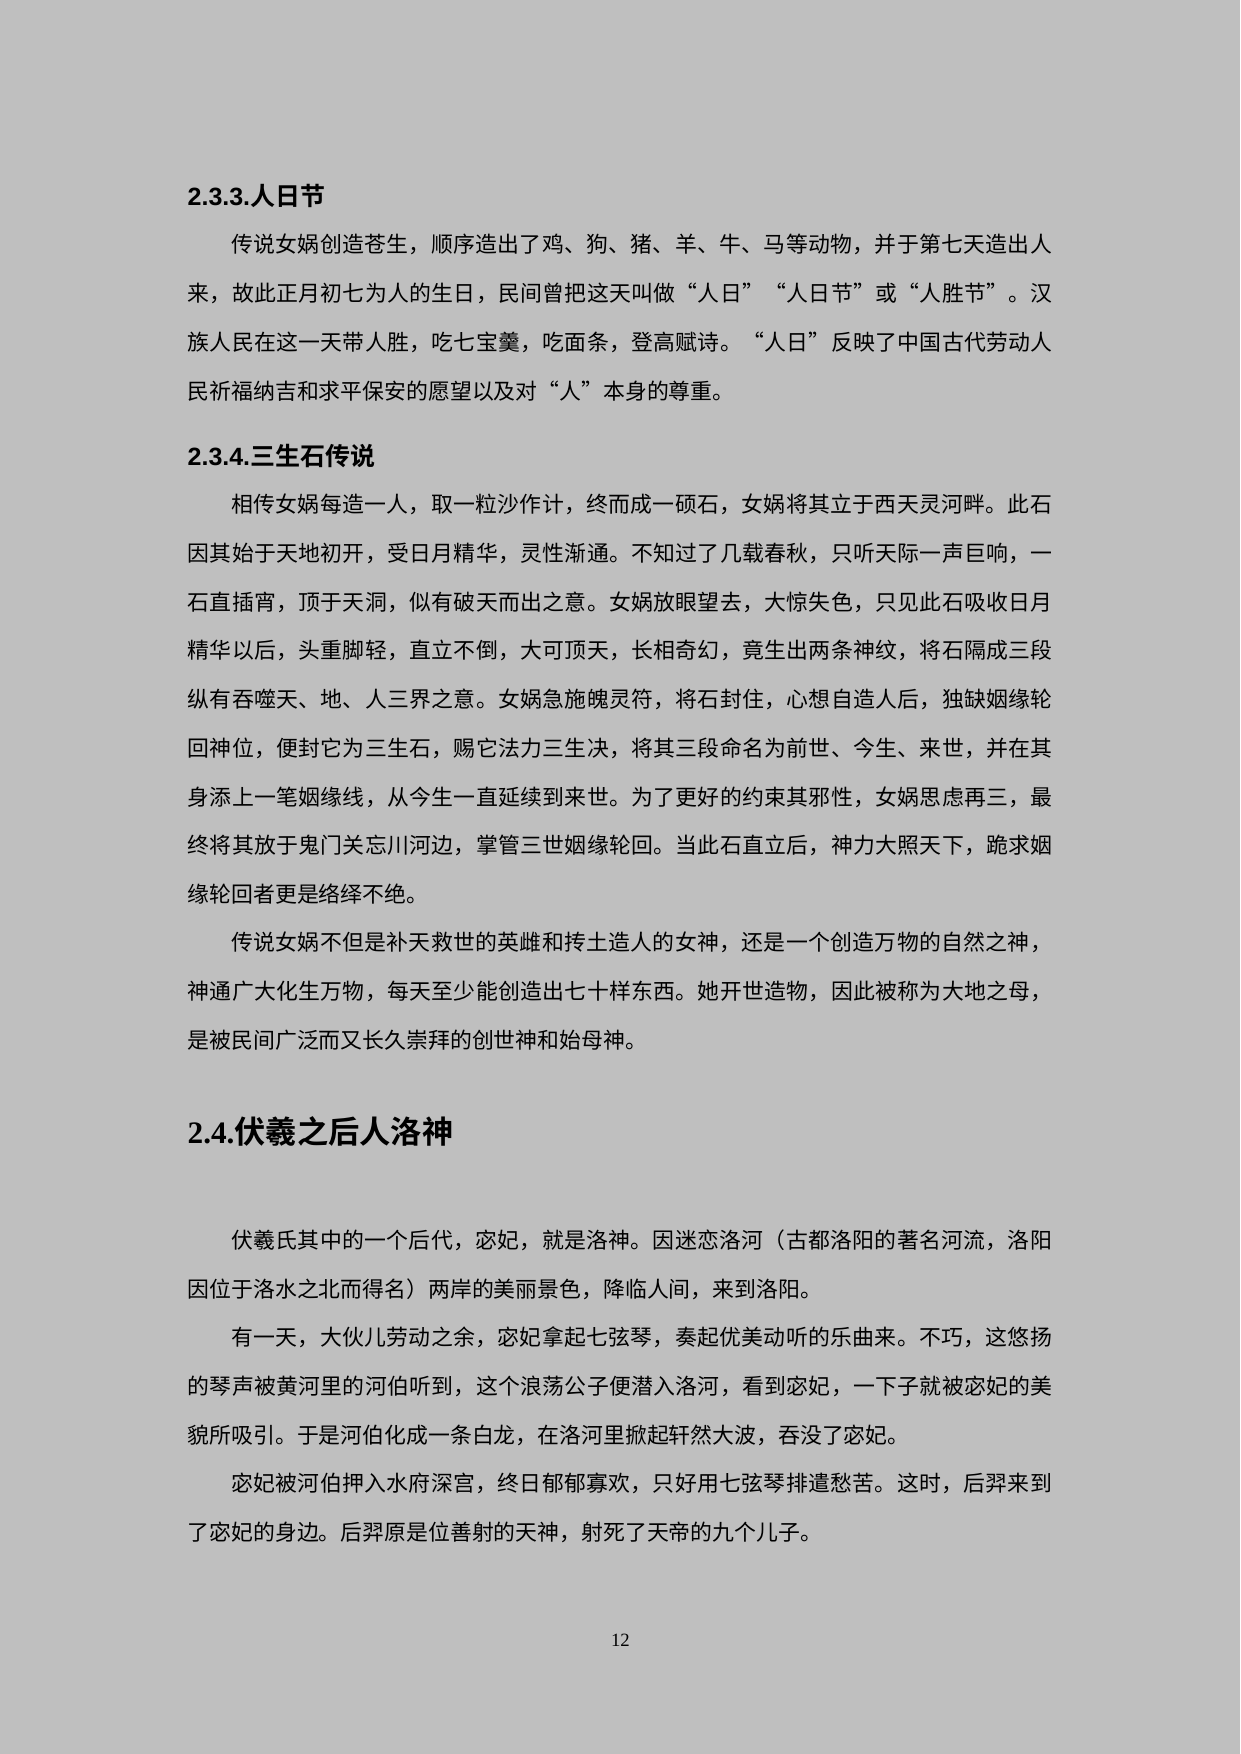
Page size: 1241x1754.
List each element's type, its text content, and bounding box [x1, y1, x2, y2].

text 相传女娲每造一人，取一粒沙作计，终而成一硕石，女娲将其立于西天灵河畔。此石因其始于天地初开，受日月精华，灵性渐通。不知过了几载春秋，只听天际一声巨响，一石直插宵，顶于天洞，似有破天而出之意。女娲放眼望去，大惊失色，只见此石吸收日月精华以后，头重脚轻，直立不倒，大可顶天，长相奇幻，竟生出两条神纹，将石隔成三段，纵有吞噬天、地、人三界之意。女娲急施魄灵符，将石封住，心想自造人后，独缺姻缘轮回神位，便封它为三生石，赐它法力三生决，将其三段命名为前世、今生、来世，并在其身添上一笔姻缘线，从今生一直延续到来世。为了更好的约束其邪性，女娲思虑再三，最终将其放于鬼门关忘川河边，掌管三世姻缘轮回。当此石直立后，神力大照天下，跪求姻缘轮回者更是络绎不绝。 [187, 487, 1053, 909]
text 传说女娲不但是补天救世的英雌和抟土造人的女神，还是一个创造万物的自然之神，神通广大化生万物，每天至少能创造出七十样东西。她开世造物，因此被称为大地之母，是被民间广泛而又长久崇拜的创世神和始母神。 [187, 925, 1053, 1055]
text 伏羲氏其中的一个后代，宓妃，就是洛神。因迷恋洛河（古都洛阳的著名河流，洛阳因位于洛水之北而得名）两岸的美丽景色，降临人间，来到洛阳。 [187, 1223, 1053, 1304]
subtitle 人日节 [187, 162, 1053, 227]
text 有一天，大伙儿劳动之余，宓妃拿起七弦琴，奏起优美动听的乐曲来。不巧，这悠扬的琴声被黄河里的河伯听到，这个浪荡公子便潜入洛河，看到宓妃，一下子就被宓妃的美貌所吸引。于是河伯化成一条白龙，在洛河里掀起轩然大波，吞没了宓妃。 [187, 1320, 1053, 1450]
text 宓妃被河伯押入水府深宫，终日郁郁寡欢，只好用七弦琴排遣愁苦。这时，后羿来到了宓妃的身边。后羿原是位善射的天神，射死了天帝的九个儿子。 [187, 1466, 1053, 1547]
subtitle 三生石传说 [187, 422, 1053, 487]
subtitle 伏羲之后人洛神 [187, 1098, 1053, 1163]
text 传说女娲创造苍生，顺序造出了鸡、狗、猪、羊、牛、马等动物，并于第七天造出人来，故此正月初七为人的生日，民间曾把这天叫做“人日”“人日节”或“人胜节”。汉族人民在这一天带人胜，吃七宝羹，吃面条，登高赋诗。“人日”反映了中国古代劳动人民祈福纳吉和求平保安的愿望以及对“人”本身的尊重。 [187, 227, 1053, 406]
